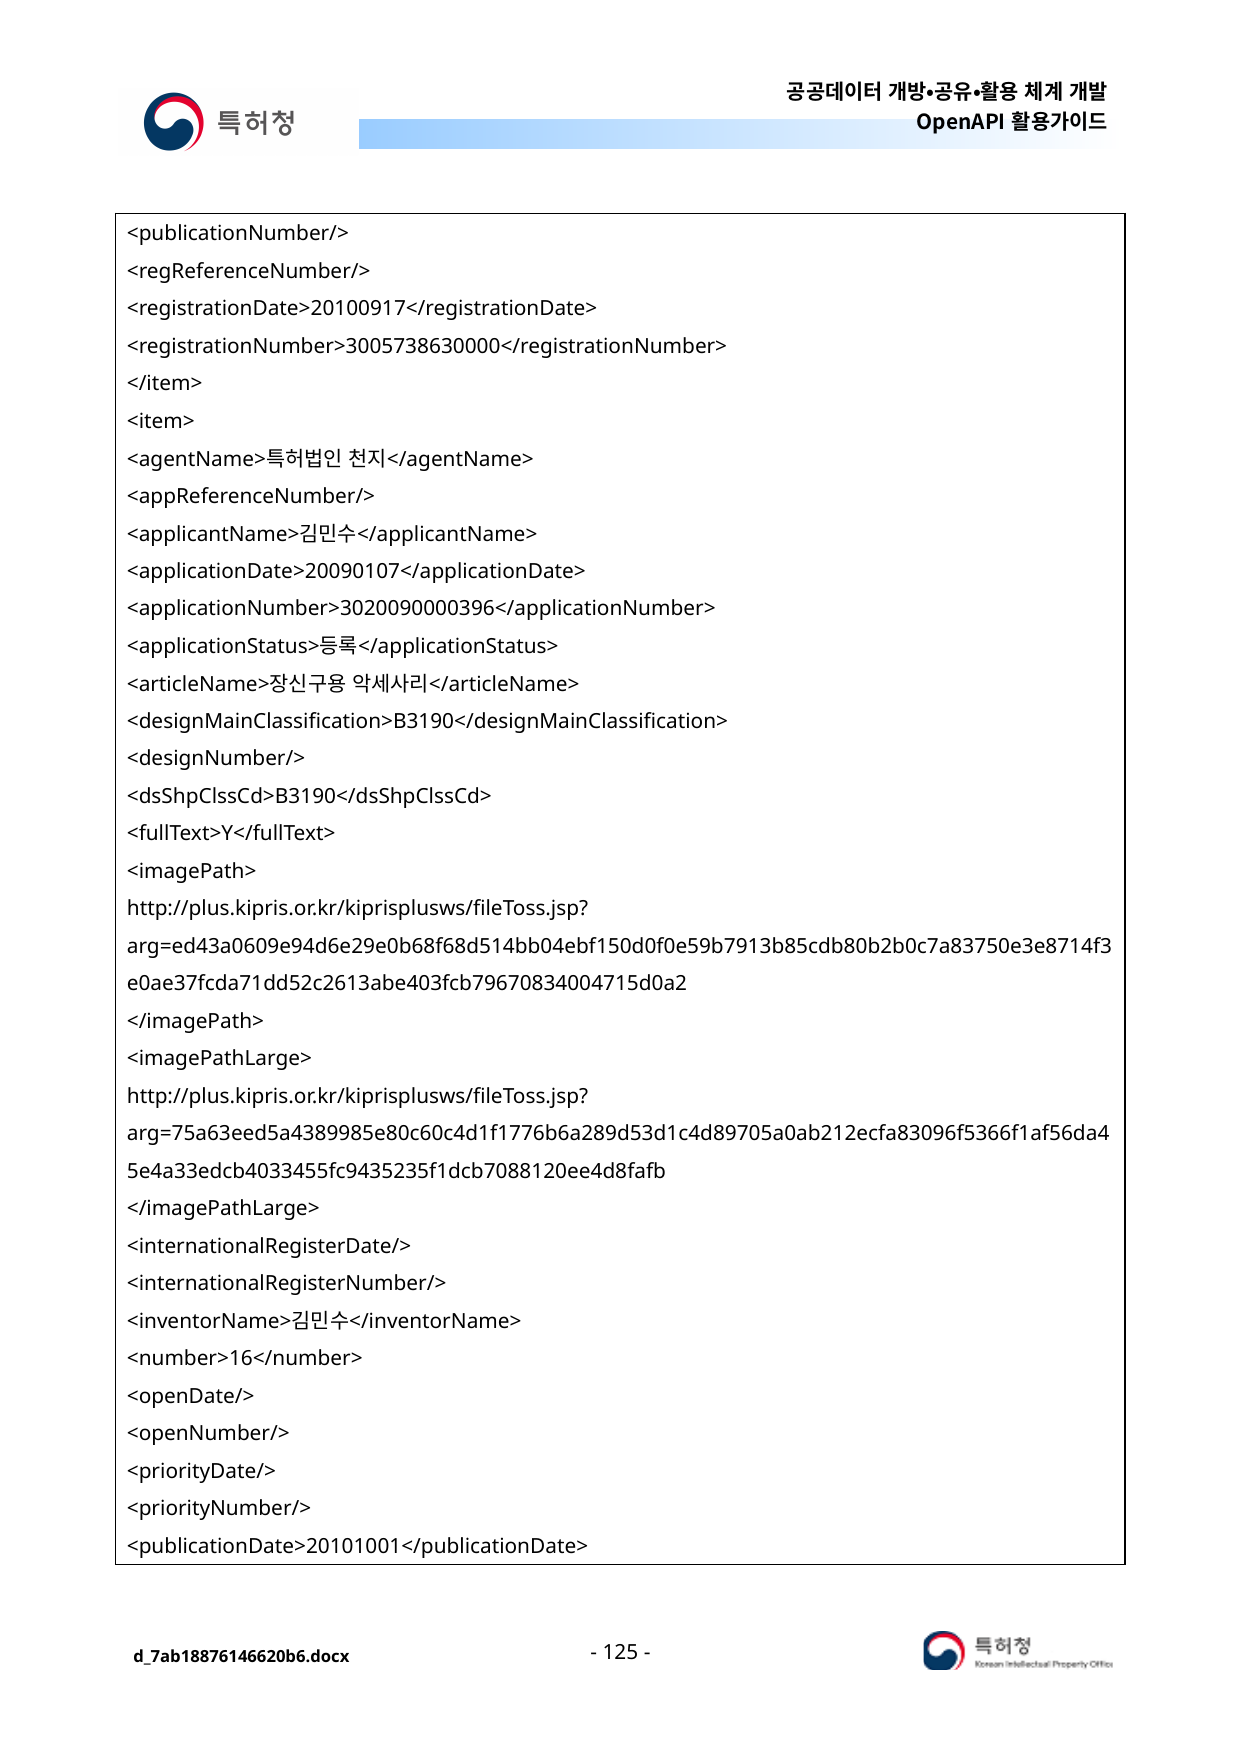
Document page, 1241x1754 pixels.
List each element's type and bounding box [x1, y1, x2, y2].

picture [921, 1631, 1113, 1668]
picture [118, 88, 359, 156]
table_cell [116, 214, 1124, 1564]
